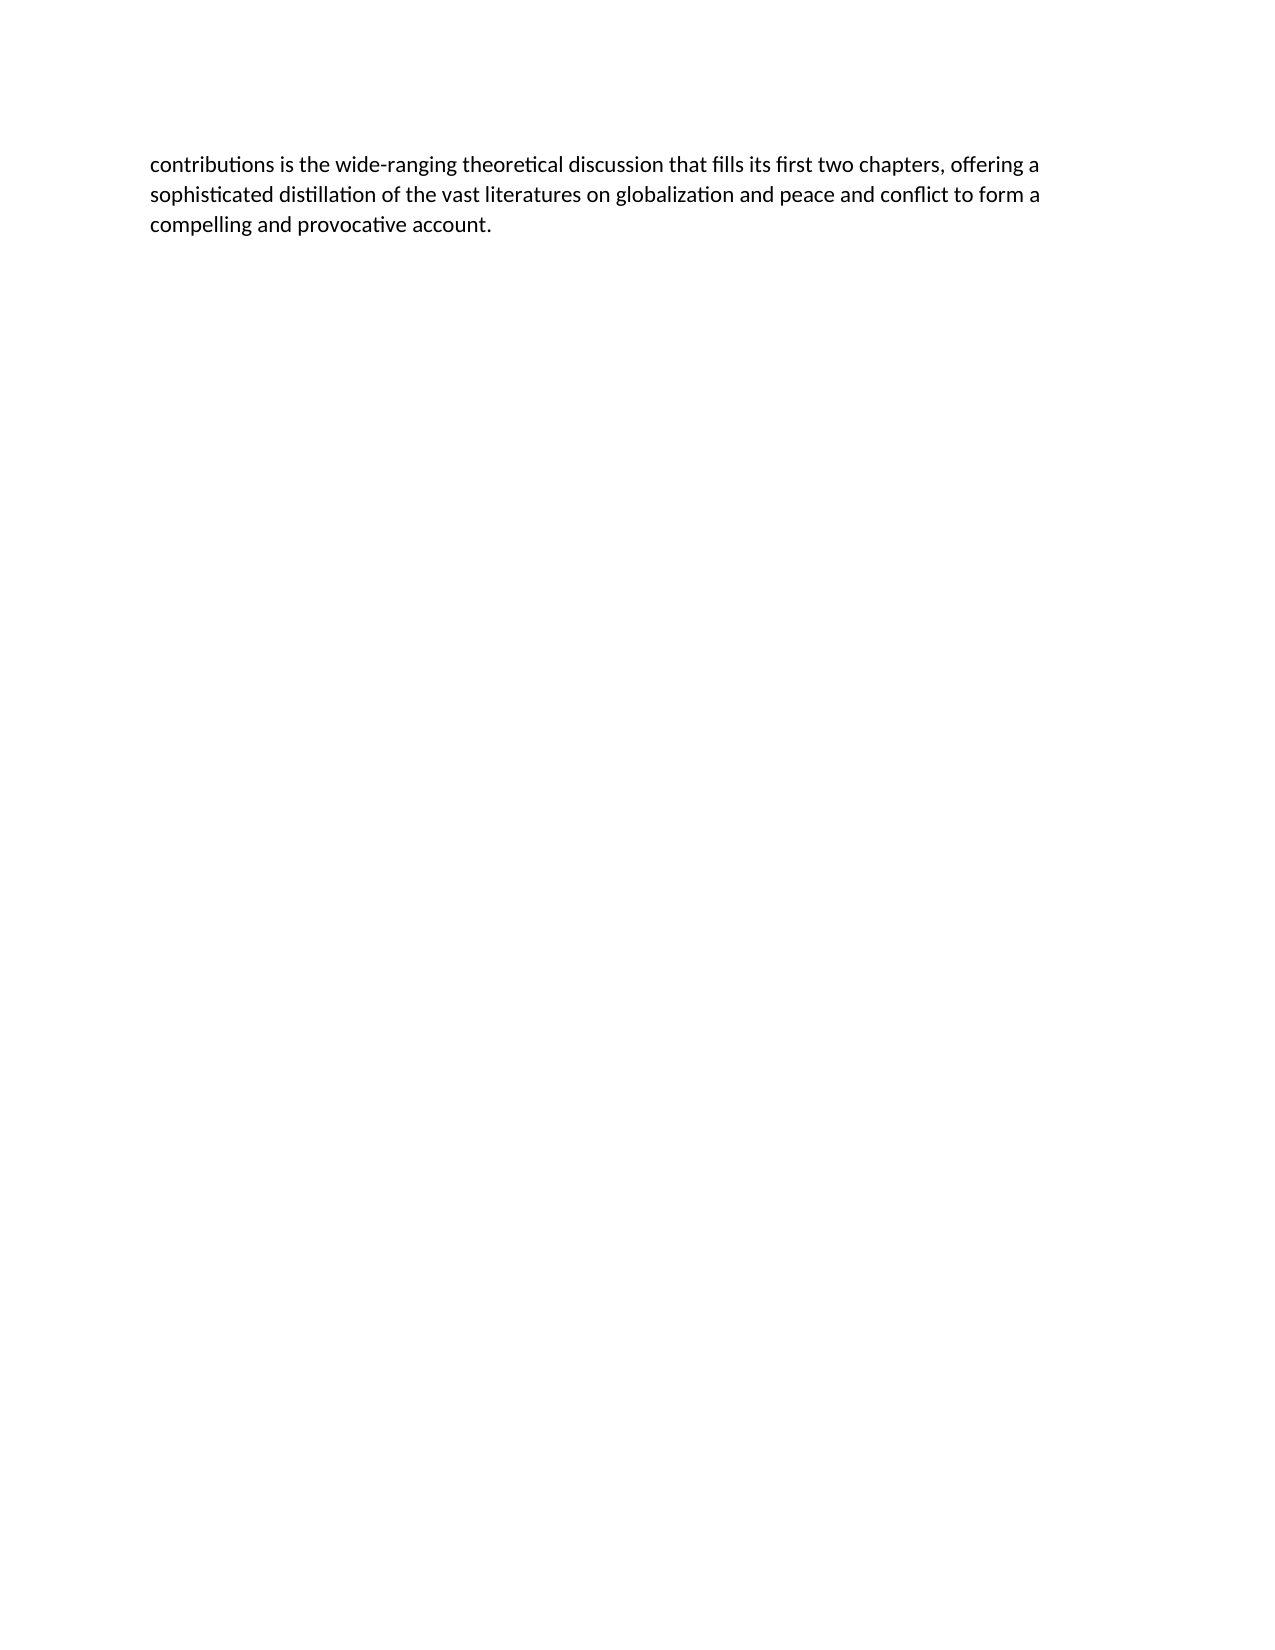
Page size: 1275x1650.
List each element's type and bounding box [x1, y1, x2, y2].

text [150, 150, 1125, 238]
